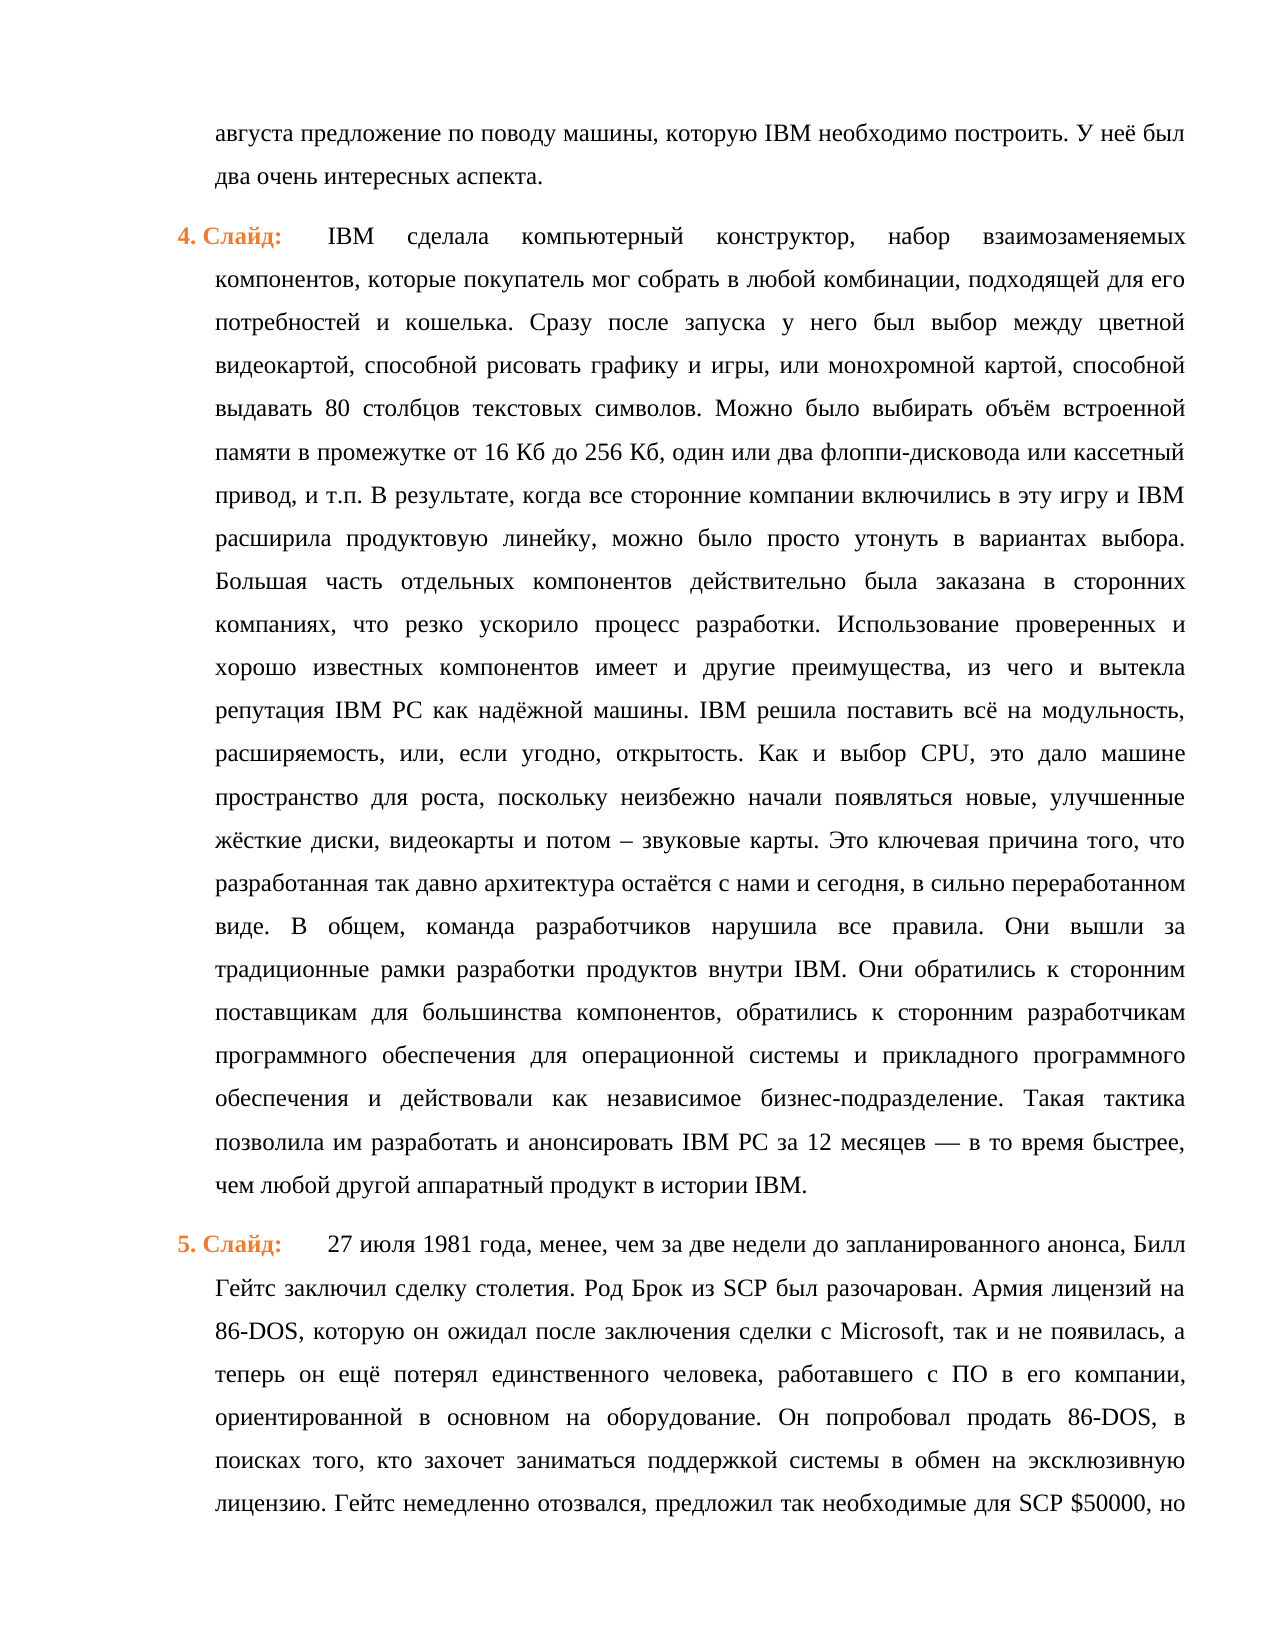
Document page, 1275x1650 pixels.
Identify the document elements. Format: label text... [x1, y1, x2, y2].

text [177, 118, 1186, 190]
text IBM сделала компьютерный конструктор, набор взаимозаменяемых компонентов, которые покупатель мог собрать в любой комбинации, подходящей для его потребностей и кошелька. Сразу после запуска у него был выбор между цветной видеокартой, способной рисовать графику и игры, или монохромной картой, способной выдавать 80 столбцов текстовых символов. Можно было выбирать объём встроенной памяти в промежутке от 16 Кб до 256 Кб, один или два флоппи-дисковода или кассетный привод, и т.п. В результате, когда все сторонние компании включились в эту игру и IBM расширила продуктовую линейку, можно было просто утонуть в вариантах выбора. Большая часть отдельных компонентов действительно была заказана в сторонних компаниях, что резко ускорило процесс разработки. Использование проверенных и хорошо известных компонентов имеет и другие преимущества, из чего и вытекла репутация IBM PC как надёжной машины. IBM решила поставить всё на модульность, расширяемость, или, если угодно, открытость. Как и выбор CPU, это дало машине пространство для роста, поскольку неизбежно начали появляться новые, улучшенные жёсткие диски, видеокарты и потом – звуковые карты. Это ключевая причина того, что разработанная так давно архитектура остаётся с нами и сегодня, в сильно переработанном виде. В общем, команда разработчиков нарушила все правила. Они вышли за традиционные рамки разработки продуктов внутри IBM. Они обратились к сторонним поставщикам для большинства компонентов, обратились к сторонним разработчикам программного обеспечения для операционной системы и прикладного программного обеспечения и действовали как независимое бизнес-подразделение. Такая тактика позволила им разработать и анонсировать IBM PC за 12 месяцев — в то время быстрее, чем любой другой аппаратный продукт в истории IBM. [177, 221, 1186, 1198]
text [177, 1229, 1186, 1517]
